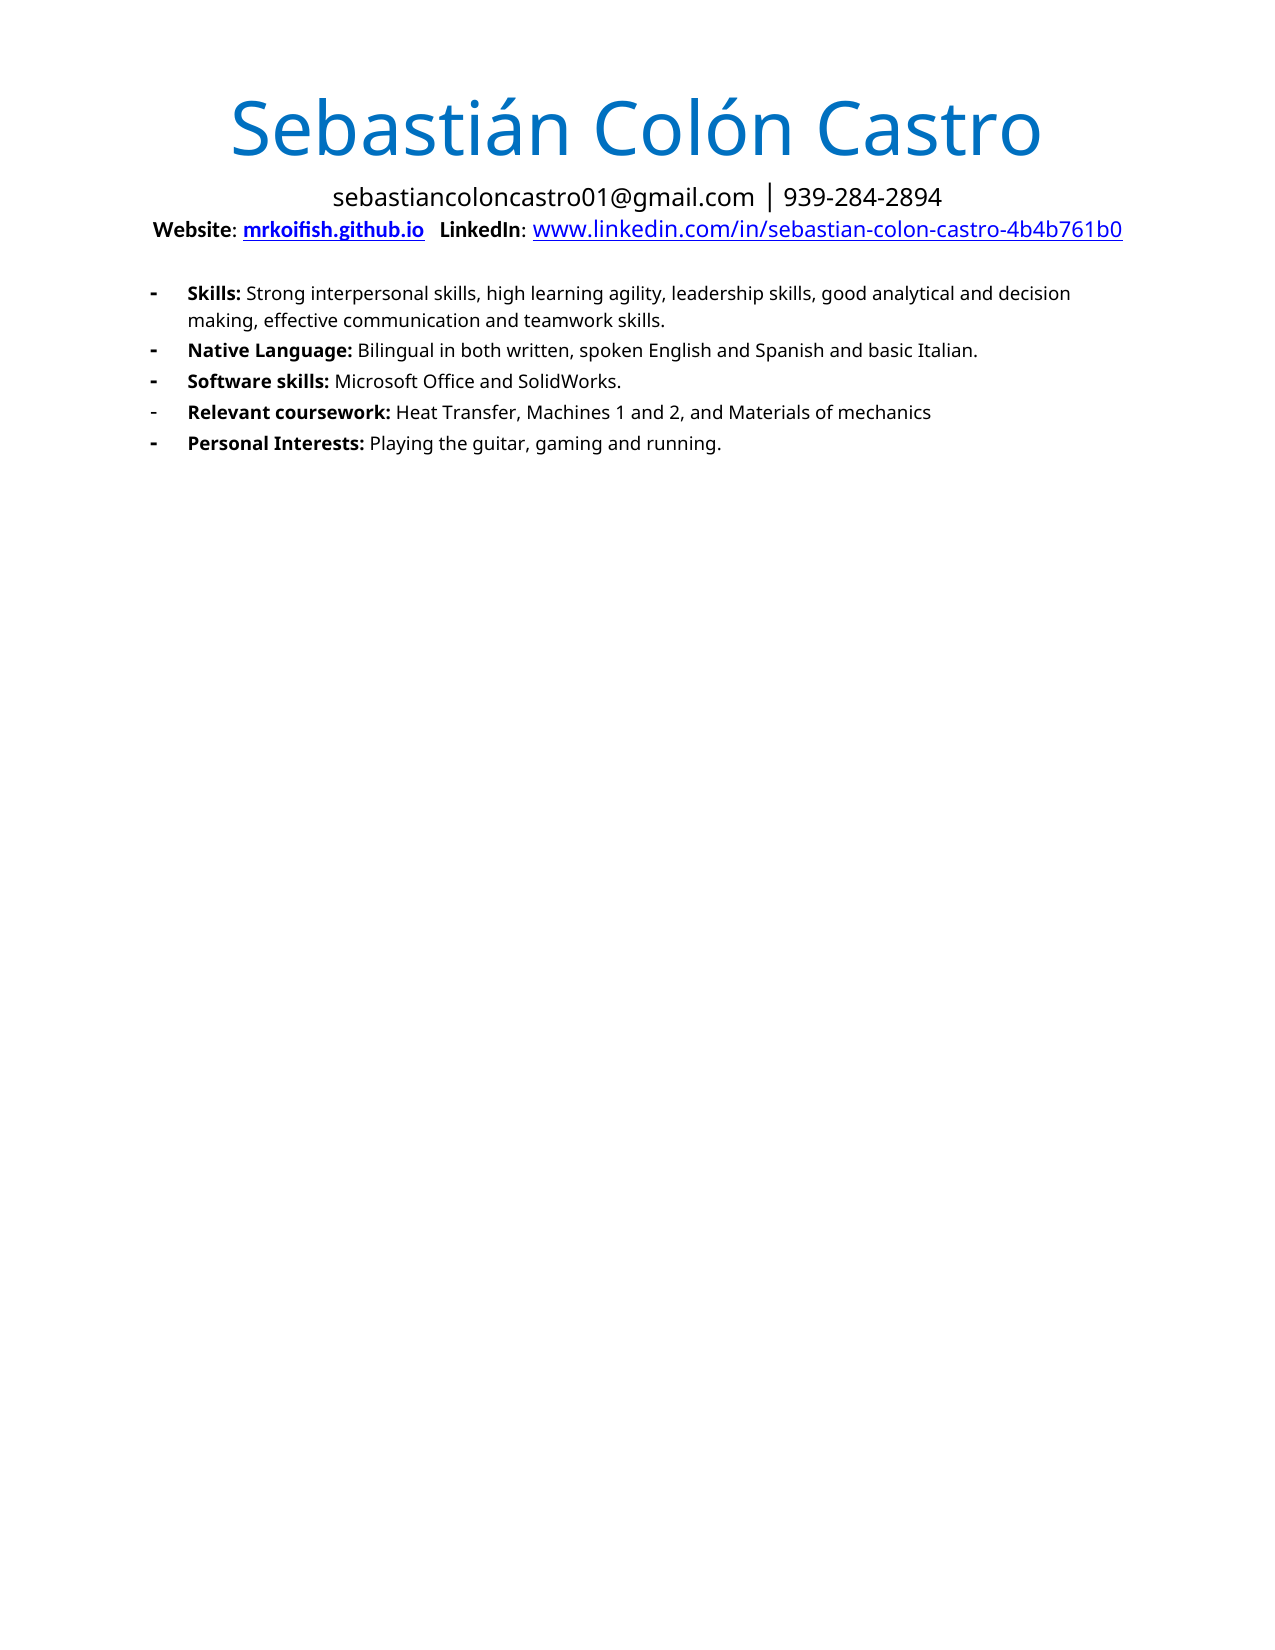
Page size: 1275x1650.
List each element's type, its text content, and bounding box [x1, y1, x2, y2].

list Native Language: Bilingual in both written, spoken English and Spanish and basic Italian. [150, 333, 1125, 364]
list Software skills: Microsoft Office and SolidWorks. [150, 364, 1125, 395]
list Skills: Strong interpersonal skills, high learning agility, leadership skills, good analytical and decision making, effective communication and teamwork skills. [150, 276, 1125, 333]
list Relevant coursework: Heat Transfer, Machines 1 and 2, and Materials of mechanics [150, 395, 1125, 426]
list Personal Interests: Playing the guitar, gaming and running. [150, 426, 1125, 458]
